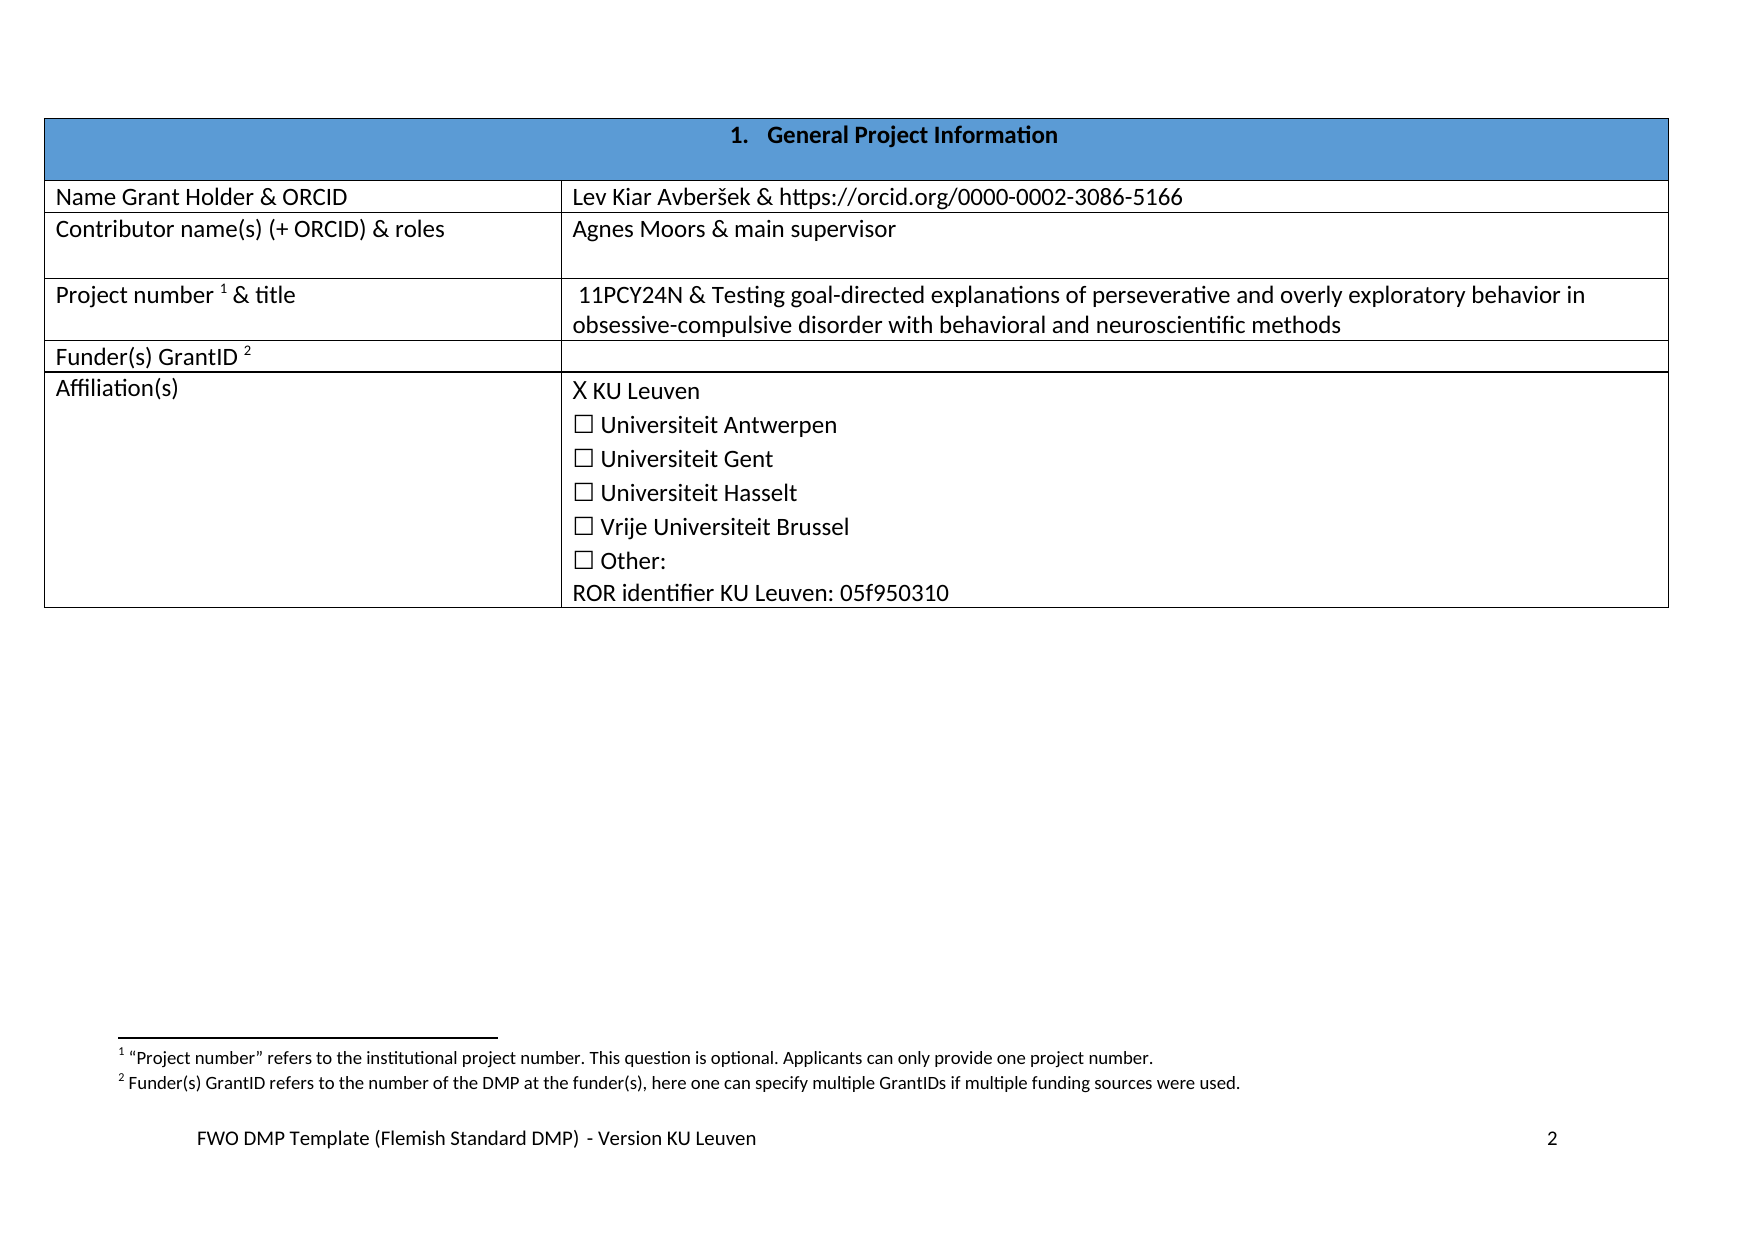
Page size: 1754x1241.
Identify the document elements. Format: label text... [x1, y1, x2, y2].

table_cell Name Grant Holder & ORCID [45, 181, 561, 212]
table_cell [562, 341, 1668, 371]
table_cell Project number & title [45, 279, 561, 340]
table_cell Contributor name(s) (+ ORCID) & roles [45, 213, 561, 278]
table_cell 11PCY24N & Testing goal-directed explanations of perseverative and overly exploratory behavior in obsessive-compulsive disorder with behavioral and neuroscientific methods [562, 279, 1668, 340]
table_cell Funder(s) GrantID [45, 341, 561, 371]
table_cell Agnes Moors & main supervisor [562, 213, 1668, 278]
table_cell Lev Kiar Avberšek & https://orcid.org/0000-0002-3086-5166 [562, 181, 1668, 212]
table_cell X KU Leuven ☐ Universiteit Antwerpen ☐ Universiteit Gent ☐ Universiteit Hasselt ☐ Vrije Universiteit Brussel ☐ Other: ROR identifier KU Leuven: 05f950310 [562, 373, 1668, 607]
table_cell Affiliation(s) [45, 373, 561, 607]
table_header General Project Information [45, 119, 1668, 180]
